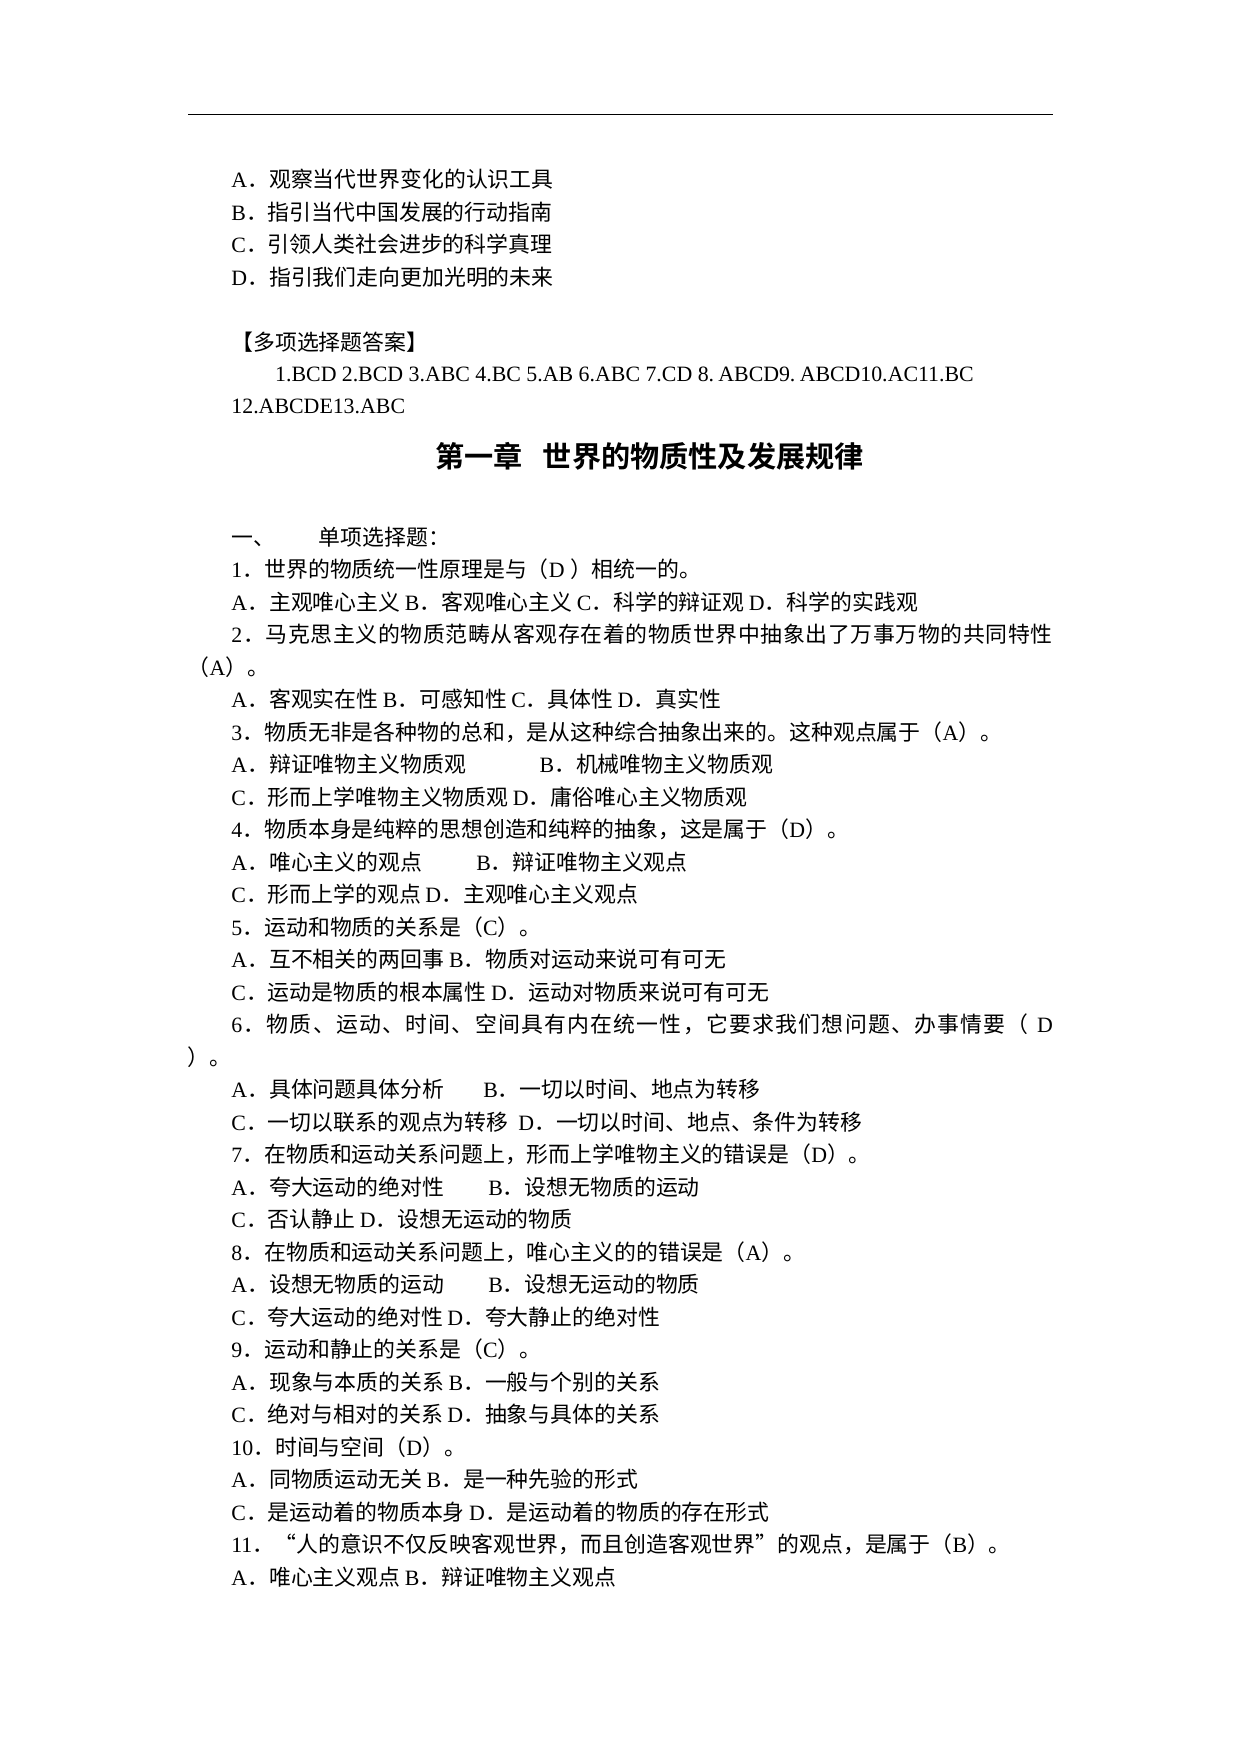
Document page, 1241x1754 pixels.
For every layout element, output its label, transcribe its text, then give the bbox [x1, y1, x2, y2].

text 4．物质本身是纯粹的思想创造和纯粹的抽象，这是属于（D）。 [187, 812, 1053, 844]
text C．是运动着的物质本身D．是运动着的物质的存在形式 [187, 1494, 1053, 1527]
text C．运动是物质的根本属性D．运动对物质来说可有可无 [187, 974, 1053, 1007]
text A．主观唯心主义B．客观唯心主义C．科学的辩证观D．科学的实践观 [187, 584, 1053, 617]
text C．形而上学的观点D．主观唯心主义观点 [187, 877, 1053, 909]
text 9．运动和静止的关系是（C）。 [187, 1332, 1053, 1364]
text A．夸大运动的绝对性 B．设想无物质的运动 [187, 1169, 1053, 1202]
text 第一章 世界的物质性及发展规律 [187, 422, 1053, 487]
text A．同物质运动无关B．是一种先验的形式 [187, 1462, 1053, 1494]
text 一、 单项选择题： [187, 519, 1053, 552]
text 12.ABCDE13.ABC [187, 389, 1053, 422]
text B．指引当代中国发展的行动指南 [187, 194, 1053, 227]
text C．形而上学唯物主义物质观D．庸俗唯心主义物质观 [187, 779, 1053, 812]
text 8．在物质和运动关系问题上，唯心主义的的错误是（A）。 [187, 1234, 1053, 1267]
text A．现象与本质的关系B．一般与个别的关系 [187, 1364, 1053, 1397]
text 11．“人的意识不仅反映客观世界，而且创造客观世界”的观点，是属于（B）。 [187, 1527, 1053, 1559]
text 1．世界的物质统一性原理是与（D ）相统一的。 [187, 552, 1053, 584]
text A．辩证唯物主义物质观 B．机械唯物主义物质观 [187, 747, 1053, 779]
text C．一切以联系的观点为转移 D．一切以时间、地点、条件为转移 [187, 1104, 1053, 1137]
text A．具体问题具体分析 B．一切以时间、地点为转移 [187, 1072, 1053, 1104]
text A．观察当代世界变化的认识工具 [187, 162, 1053, 194]
text 【多项选择题答案】 [187, 324, 1053, 357]
text 5．运动和物质的关系是（C）。 [187, 909, 1053, 942]
text A．设想无物质的运动 B．设想无运动的物质 [187, 1267, 1053, 1299]
text 2．马克思主义的物质范畴从客观存在着的物质世界中抽象出了万事万物的共同特性（A）。 [187, 617, 1053, 682]
text C．否认静止D．设想无运动的物质 [187, 1202, 1053, 1234]
text 7．在物质和运动关系问题上，形而上学唯物主义的错误是（D）。 [187, 1137, 1053, 1169]
text D．指引我们走向更加光明的未来 [187, 259, 1053, 292]
text A．客观实在性B．可感知性C．具体性D．真实性 [187, 682, 1053, 714]
text A．互不相关的两回事 B．物质对运动来说可有可无 [187, 942, 1053, 974]
text 1.BCD 2.BCD 3.ABC 4.BC 5.AB 6.ABC 7.CD 8. ABCD9. ABCD10.AC11.BC [187, 357, 1053, 389]
text A．唯心主义观点B．辩证唯物主义观点 [187, 1559, 1053, 1592]
text C．绝对与相对的关系D．抽象与具体的关系 [187, 1397, 1053, 1429]
text C．引领人类社会进步的科学真理 [187, 227, 1053, 259]
text C．夸大运动的绝对性D．夸大静止的绝对性 [187, 1299, 1053, 1332]
text 6．物质、运动、时间、空间具有内在统一性，它要求我们想问题、办事情要（ D ）。 [187, 1007, 1053, 1072]
text A．唯心主义的观点 B．辩证唯物主义观点 [187, 844, 1053, 877]
text 3．物质无非是各种物的总和，是从这种综合抽象出来的。这种观点属于（A）。 [187, 714, 1053, 747]
text 10．时间与空间（D）。 [187, 1429, 1053, 1462]
